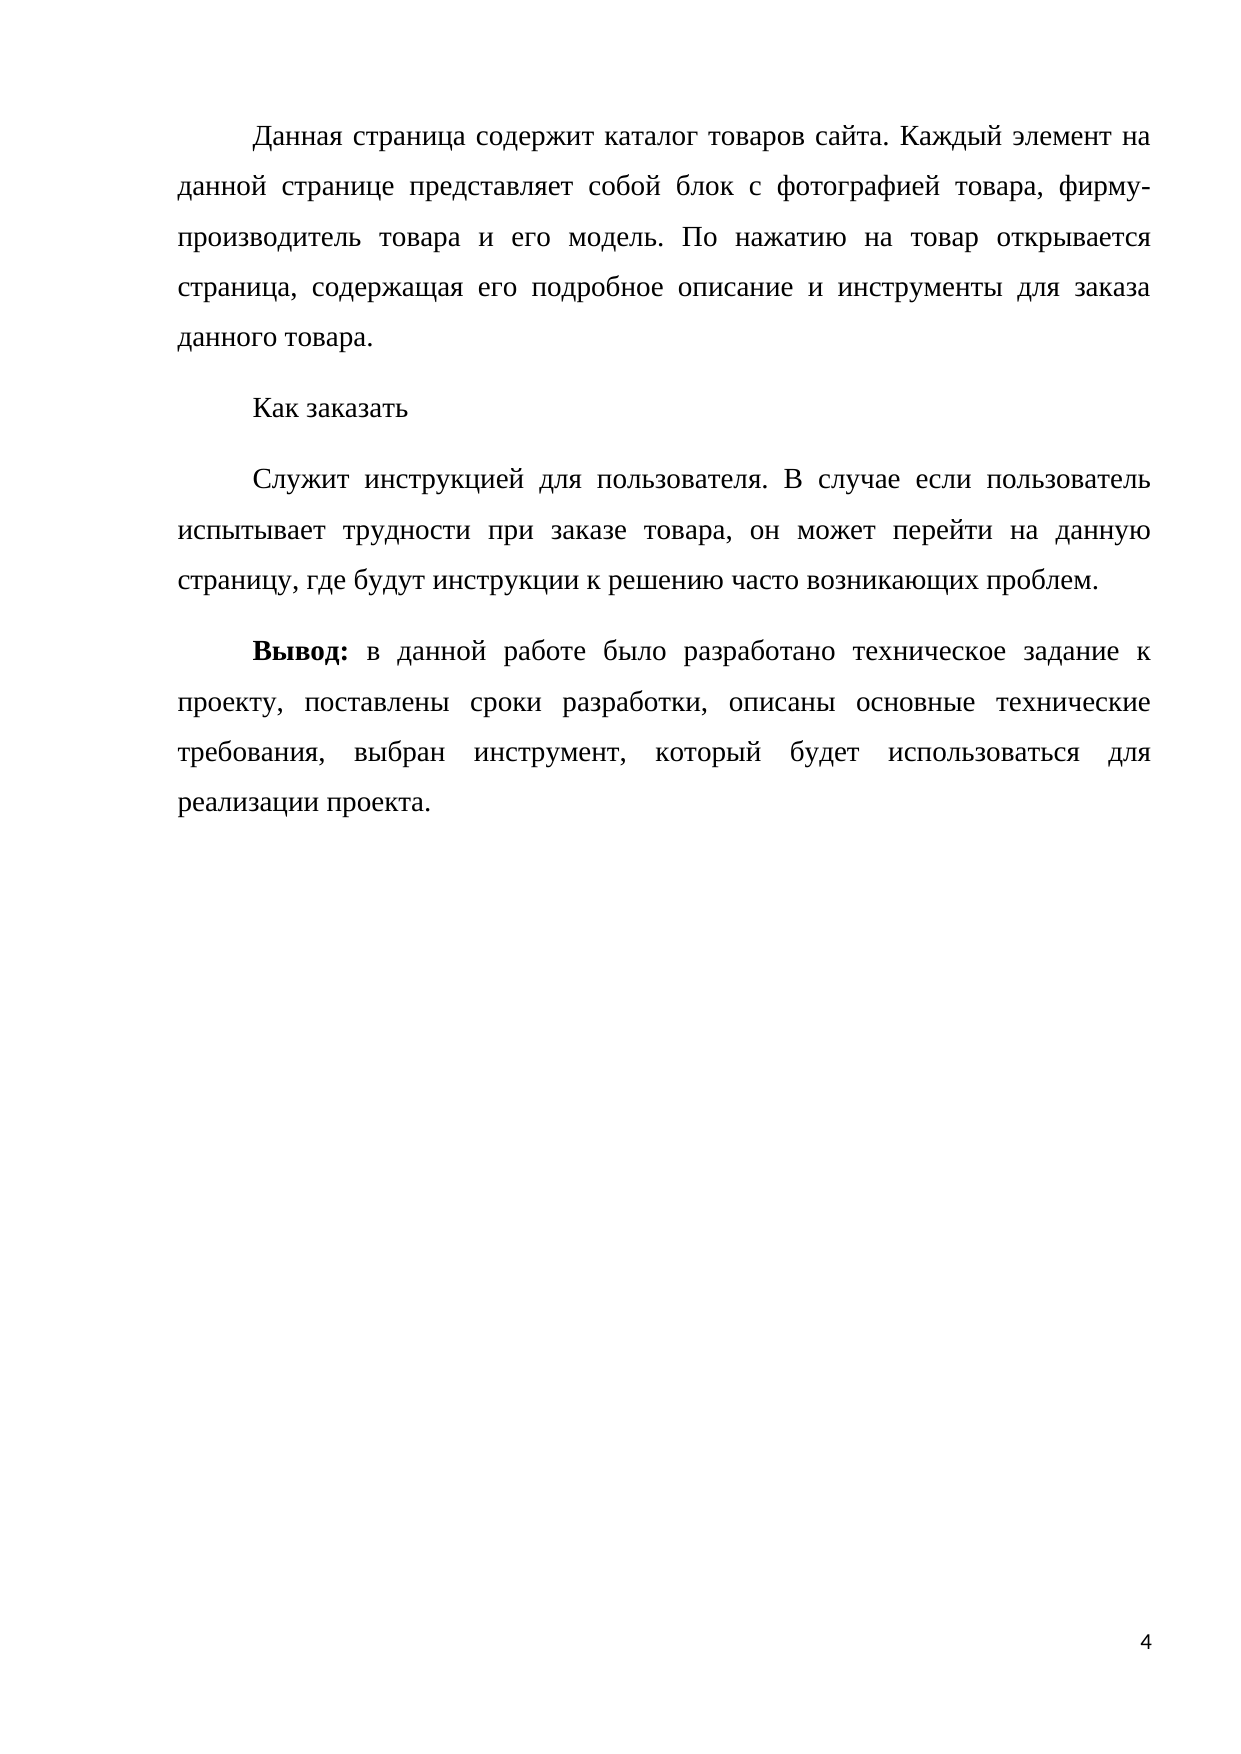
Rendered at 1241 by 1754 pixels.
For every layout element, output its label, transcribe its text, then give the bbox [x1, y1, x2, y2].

text Данная страница содержит каталог товаров сайта. Каждый элемент на данной странице представляет собой блок с фотографией товара, фирму-производитель товара и его модель. По нажатию на товар открывается страница, содержащая его подробное описание и инструменты для заказа данного товара. [177, 118, 1152, 353]
text Служит инструкцией для пользователя. В случае если пользователь испытывает трудности при заказе товара, он может перейти на данную страницу, где будут инструкции к решению часто возникающих проблем. [177, 462, 1152, 596]
text Вывод: в данной работе было разработано техническое задание к проекту, поставлены сроки разработки, описаны основные технические требования, выбран инструмент, который будет использоваться для реализации проекта. [177, 633, 1152, 818]
text Как заказать [177, 391, 1152, 424]
